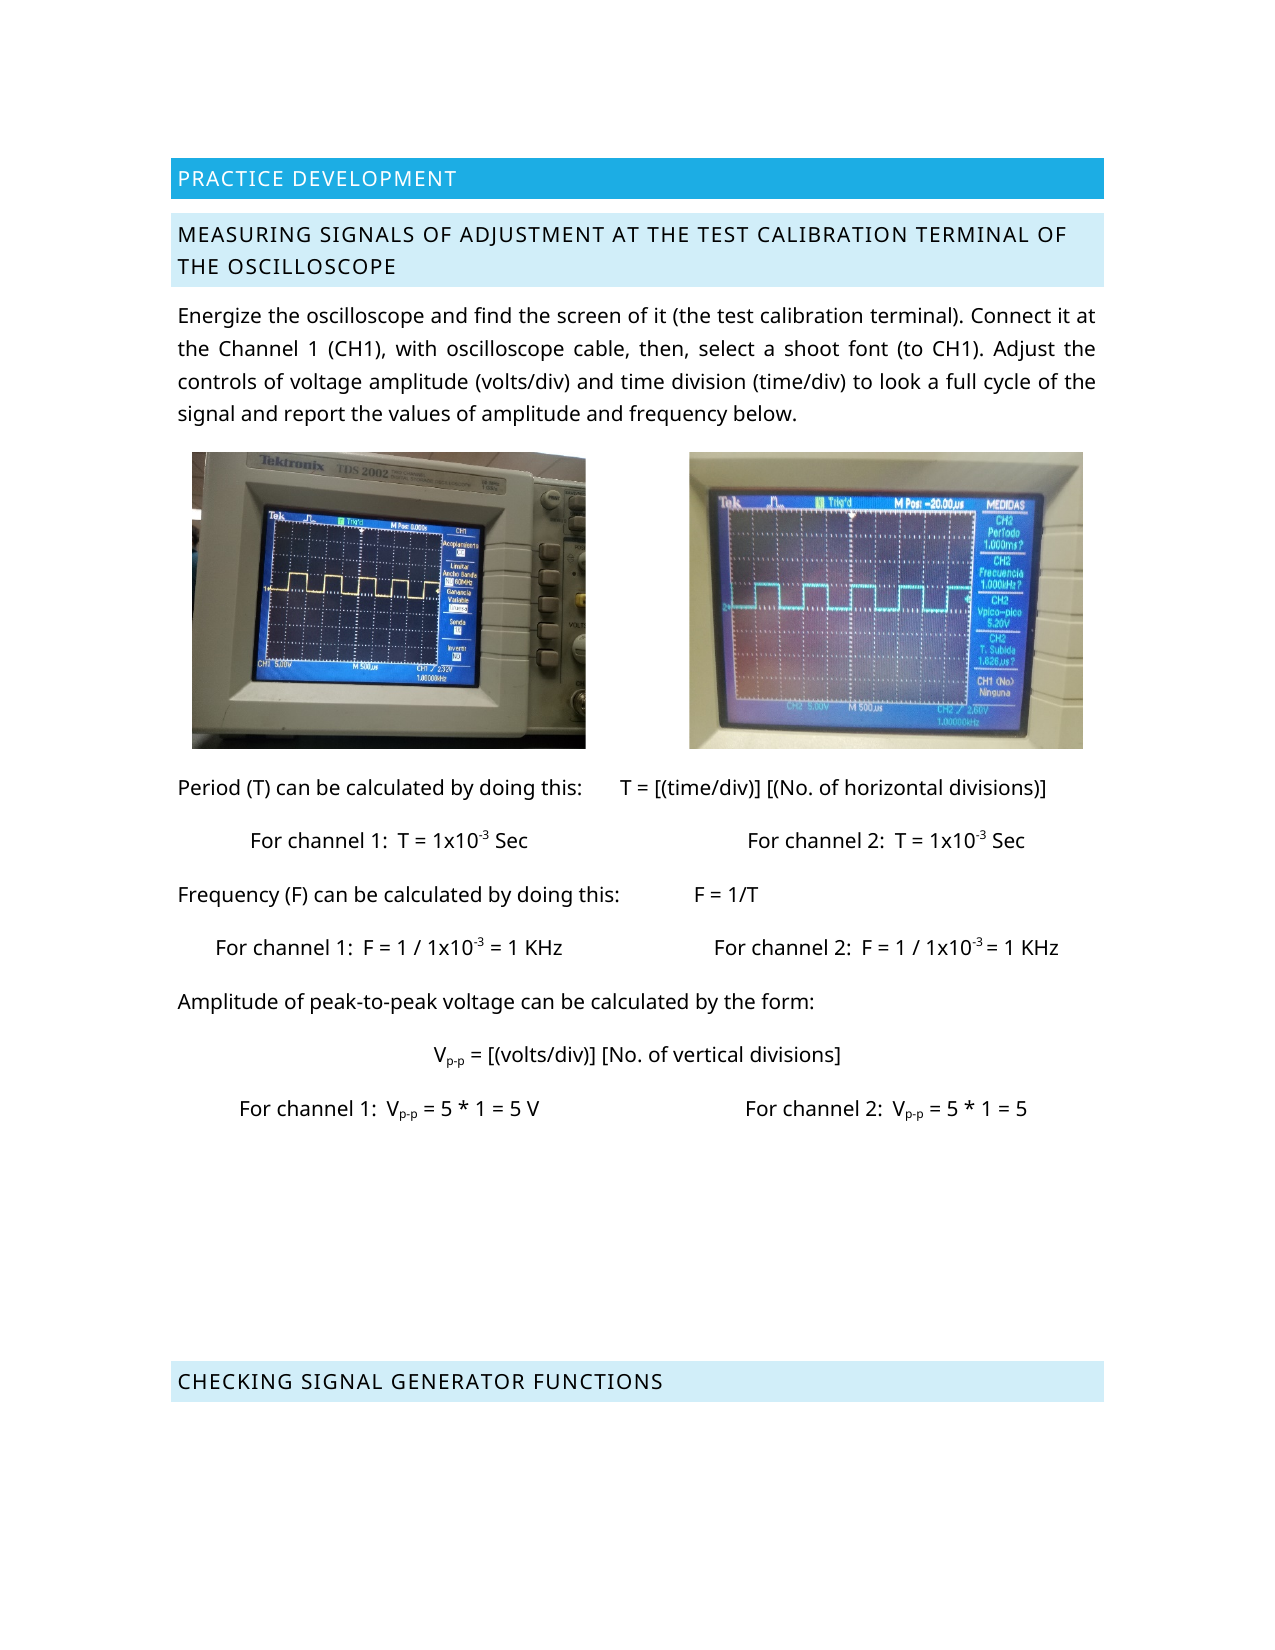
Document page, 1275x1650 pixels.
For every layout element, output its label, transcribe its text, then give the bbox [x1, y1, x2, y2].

text For channel 1: F = 1 / 1x10-3 = 1 KHz [177, 933, 601, 962]
text Vp-p = [(volts/div)] [No. of vertical divisions] [177, 1040, 1098, 1069]
text For channel 2: F = 1 / 1x10-3 = 1 KHz [674, 933, 1098, 962]
text For channel 2: Vp-p = 5 * 1 = 5 [674, 1094, 1098, 1122]
text For channel 1: T = 1x10-3 Sec [177, 827, 601, 855]
text For channel 1: Vp-p = 5 * 1 = 5 V [177, 1094, 601, 1122]
text For channel 2: T = 1x10-3 Sec [674, 827, 1098, 855]
text Frequency (F) can be calculated by doing this: F = 1/T [177, 880, 1098, 908]
picture [192, 452, 586, 749]
subtitle Practice development [177, 164, 1098, 193]
subtitle Checking signal generator functions [177, 1367, 1098, 1396]
subtitle Measuring signals of adjustment at the test calibration terminal of the oscilloscope [177, 220, 1098, 281]
picture [689, 452, 1083, 749]
text Amplitude of peak-to-peak voltage can be calculated by the form: [177, 987, 1098, 1015]
text Period (T) can be calculated by doing this: T = [(time/div)] [(No. of horizontal divisions)] [177, 773, 1098, 802]
text Energize the oscilloscope and find the screen of it (the test calibration terminal). Connect it at the Channel 1 (CH1), with oscilloscope cable, then, select a shoot font (to CH1). Adjust the controls of voltage amplitude (volts/div) and time division (time/div) to look a full cycle of the signal and report the values of amplitude and frequency below. [177, 302, 1098, 428]
